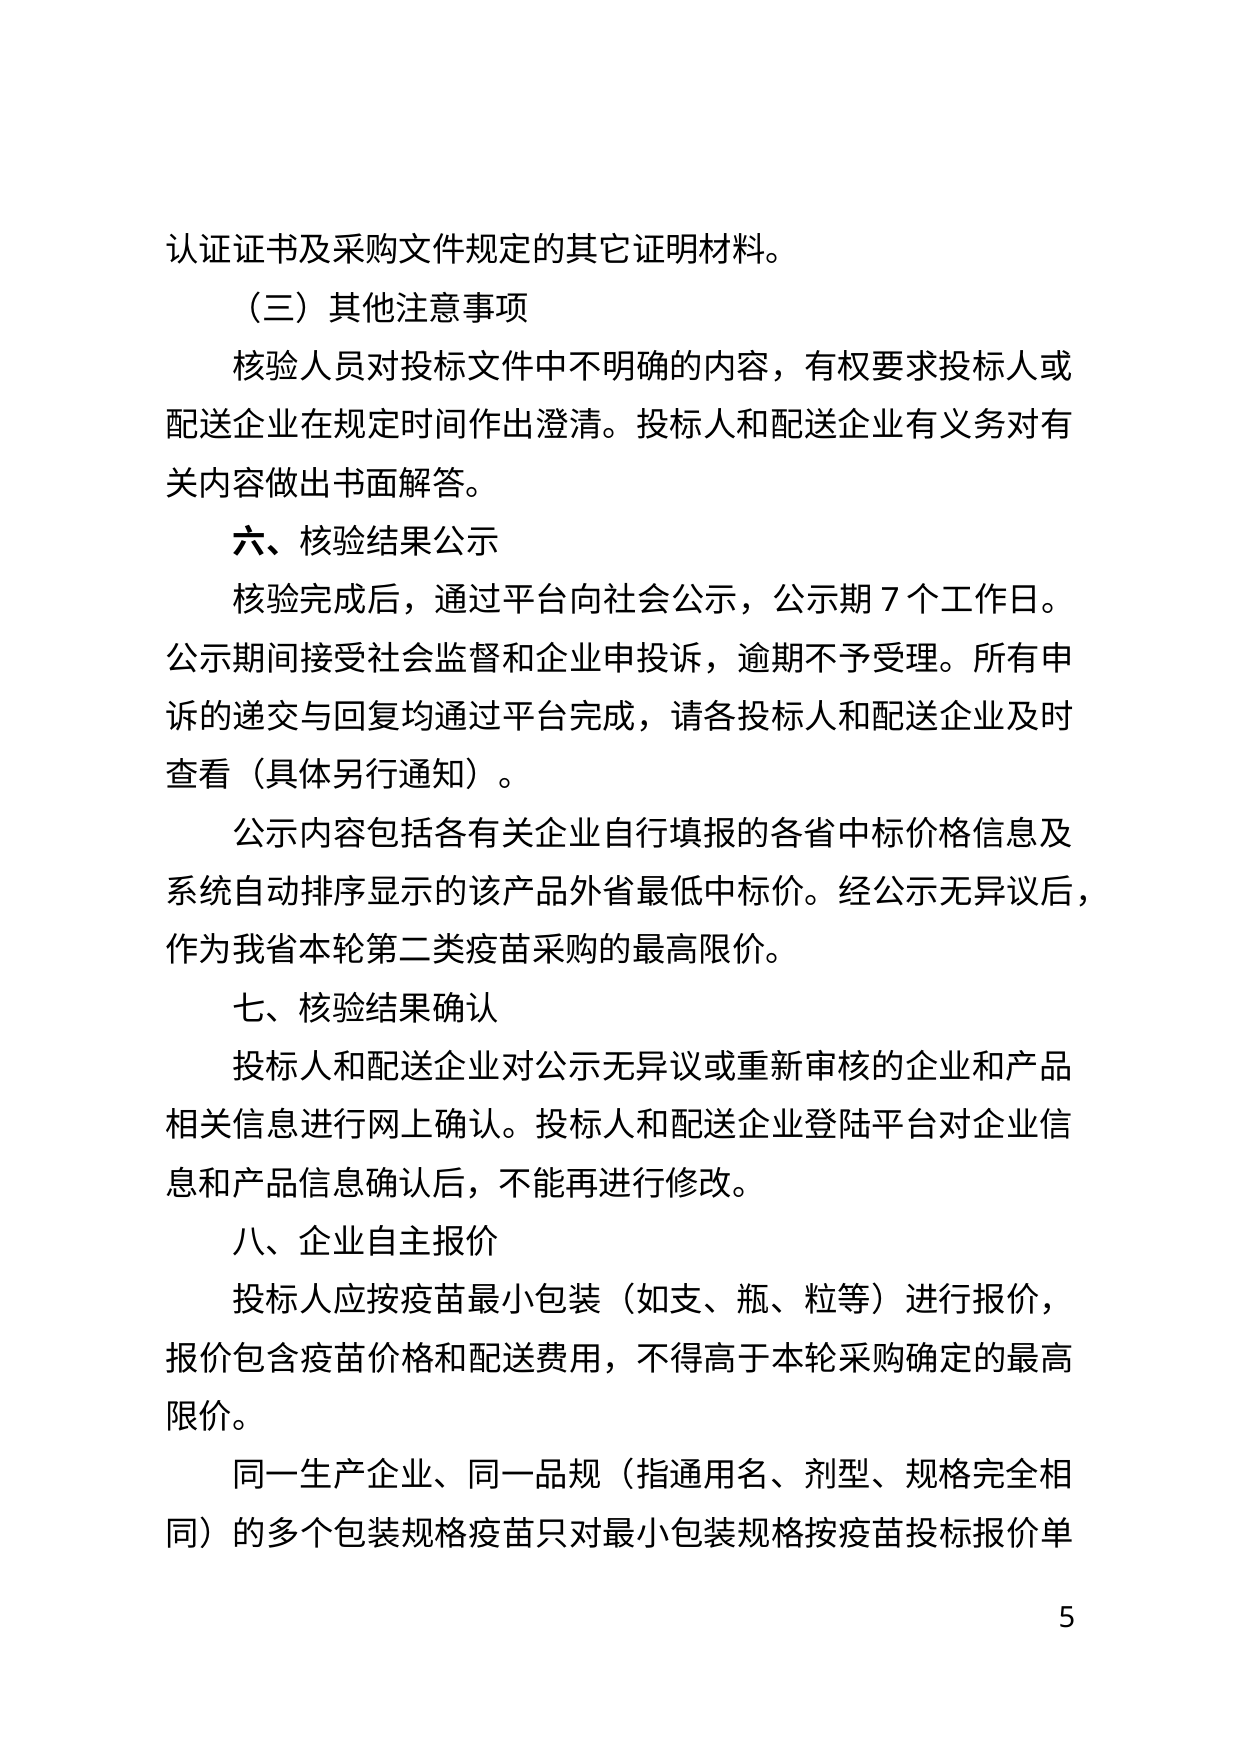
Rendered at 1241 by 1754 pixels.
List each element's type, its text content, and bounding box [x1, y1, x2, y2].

text 公示内容包括各有关企业自行填报的各省中标价格信息及系统自动排序显示的该产品外省最低中标价。经公示无异议后，作为我省本轮第二类疫苗采购的最高限价。 [165, 798, 1075, 973]
text （三）其他注意事项 [165, 273, 1075, 332]
text 投标人应按疫苗最小包装（如支、瓶、粒等）进行报价，报价包含疫苗价格和配送费用，不得高于本轮采购确定的最高限价。 [165, 1265, 1075, 1440]
text 投标人和配送企业对公示无异议或重新审核的企业和产品相关信息进行网上确认。投标人和配送企业登陆平台对企业信息和产品信息确认后，不能再进行修改。 [165, 1032, 1075, 1207]
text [165, 215, 1075, 273]
text 核验人员对投标文件中不明确的内容，有权要求投标人或配送企业在规定时间作出澄清。投标人和配送企业有义务对有关内容做出书面解答。 [165, 332, 1075, 507]
text 核验完成后，通过平台向社会公示，公示期7个工作日。公示期间接受社会监督和企业申投诉，逾期不予受理。所有申诉的递交与回复均通过平台完成，请各投标人和配送企业及时查看（具体另行通知）。 [165, 565, 1075, 798]
text 八、企业自主报价 [165, 1207, 1075, 1265]
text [165, 1440, 1075, 1557]
text 六、核验结果公示 [165, 507, 1075, 565]
text 七、核验结果确认 [165, 973, 1075, 1032]
